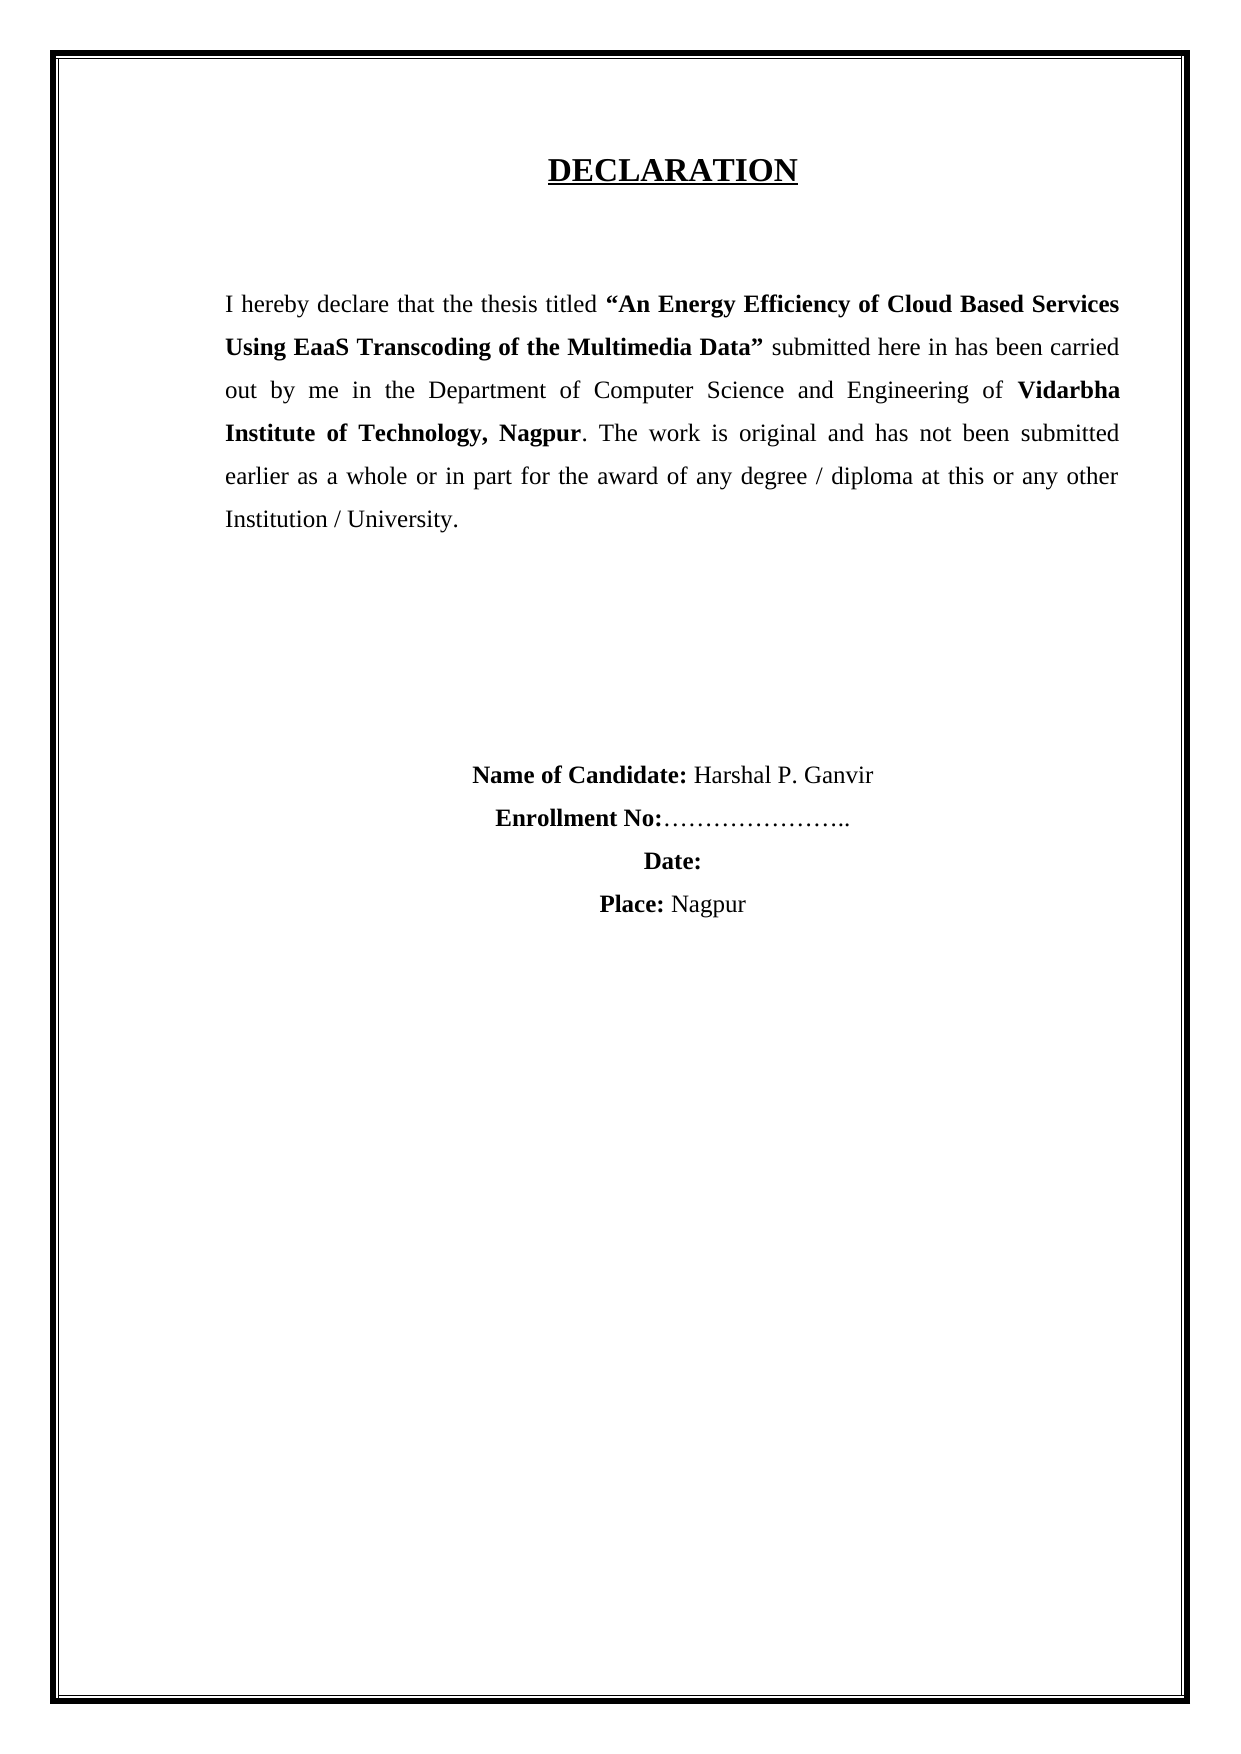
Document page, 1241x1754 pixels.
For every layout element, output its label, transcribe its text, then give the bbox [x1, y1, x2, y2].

text I hereby declare that the thesis titled “An Energy Efficiency of Cloud Based Services Using EaaS Transcoding of the Multimedia Data” submitted here in has been carried out by me in the Department of Computer Science and Engineering of Vidarbha Institute of Technology, Nagpur. The work is original and has not been submitted earlier as a whole or in part for the award of any degree / diploma at this or any other Institution / University. [225, 289, 1120, 533]
text Date: [225, 846, 1120, 875]
text Place: Nagpur [225, 889, 1120, 918]
text Name of Candidate: Harshal P. Ganvir [225, 760, 1120, 789]
text Enrollment No:………………….. [225, 803, 1120, 832]
text DECLARATION [225, 150, 1120, 188]
